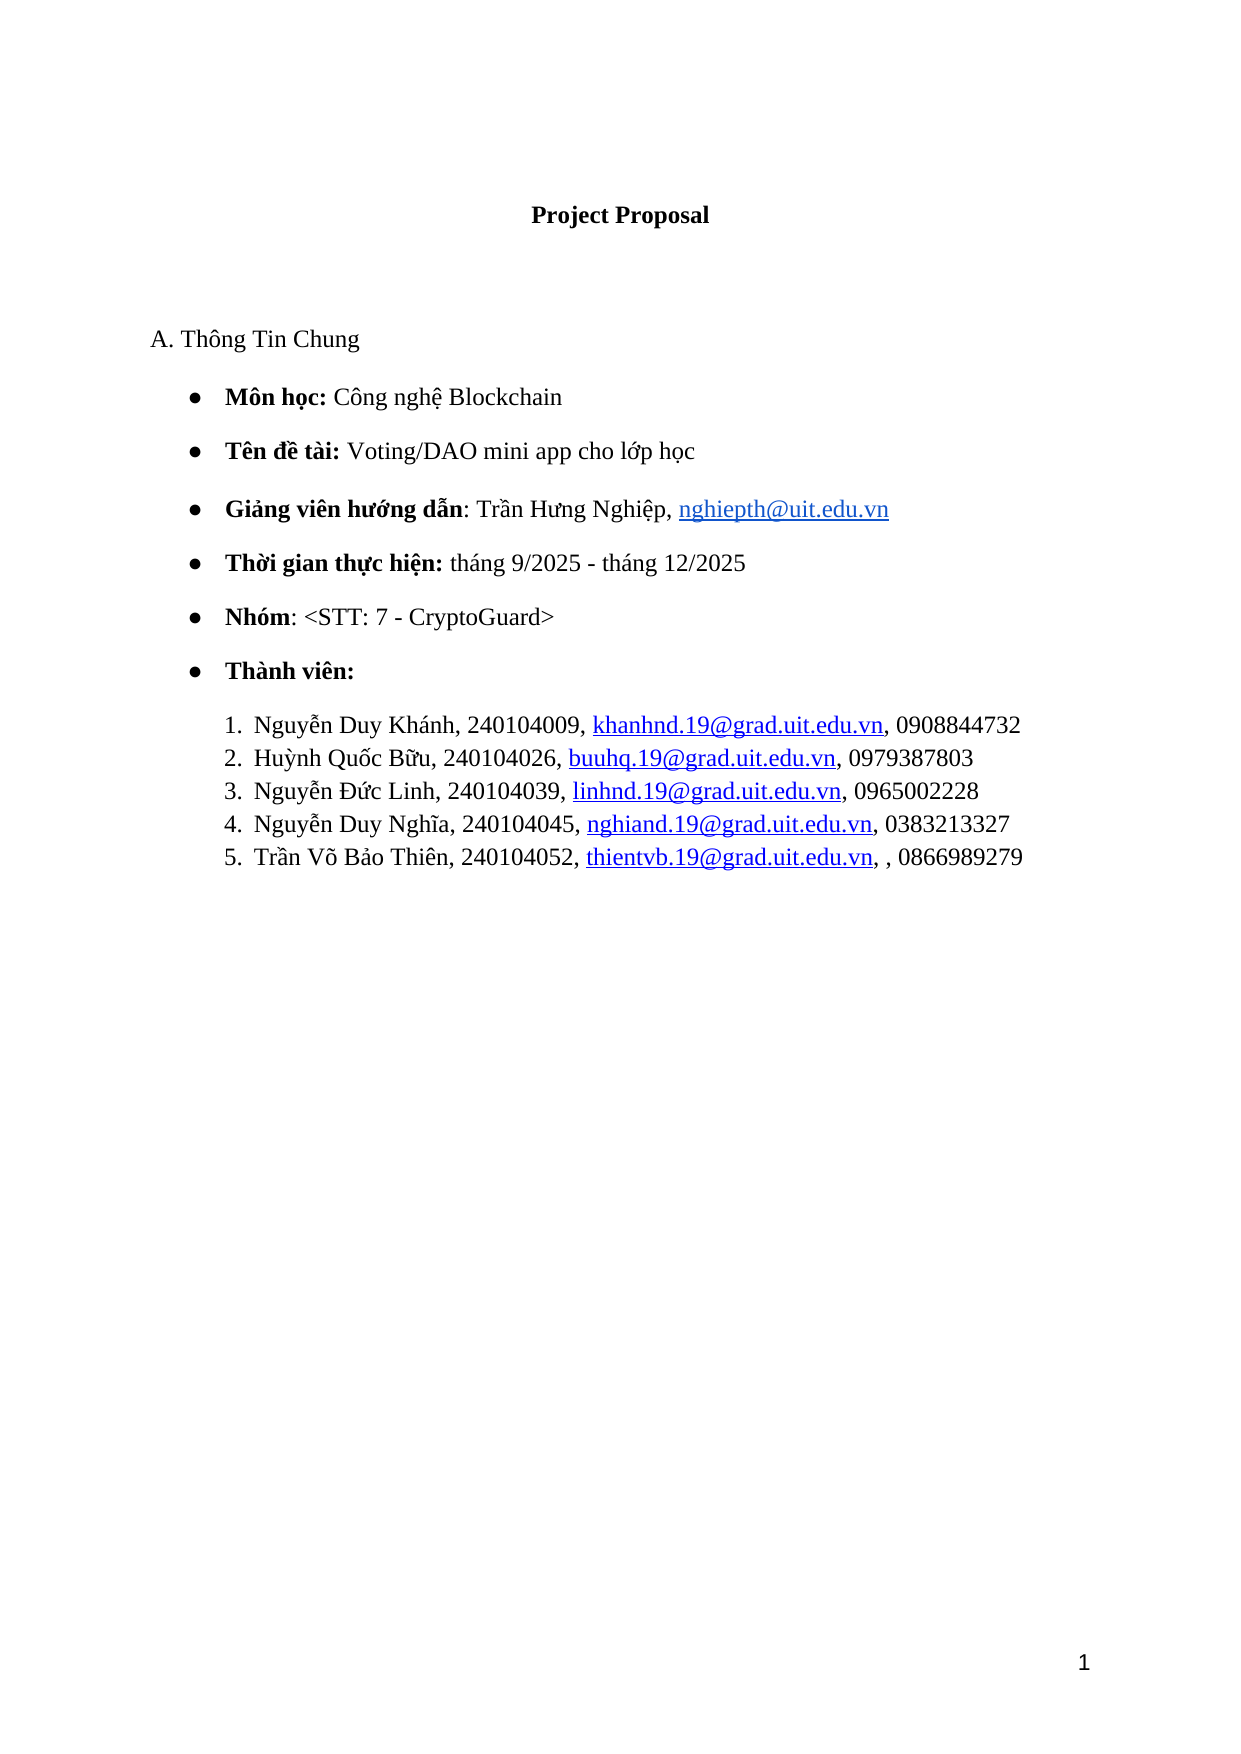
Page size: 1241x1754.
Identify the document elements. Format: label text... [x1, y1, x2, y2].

subtitle Project Proposal [150, 200, 1090, 229]
subtitle A. Thông Tin Chung [150, 324, 1090, 353]
list Huỳnh Quốc Bữu, 240104026, buuhq.19@grad.uit.edu.vn, 0979387803 [224, 743, 1090, 771]
list Thời gian thực hiện: tháng 9/2025 - tháng 12/2025 [187, 548, 1090, 577]
list Thành viên: [187, 656, 1090, 684]
list Nguyễn Đức Linh, 240104039, linhnd.19@grad.uit.edu.vn, 0965002228 [224, 776, 1090, 804]
list Nhóm: <STT: 7 - CryptoGuard> [187, 602, 1090, 631]
list Môn học: Công nghệ Blockchain [187, 382, 1090, 411]
list Trần Võ Bảo Thiên, 240104052, thientvb.19@grad.uit.edu.vn, , 0866989279 [224, 842, 1090, 871]
list Nguyễn Duy Nghĩa, 240104045, nghiand.19@grad.uit.edu.vn, 0383213327 [224, 809, 1090, 837]
list Tên đề tài: Voting/DAO mini app cho lớp học [187, 436, 1090, 465]
list Nguyễn Duy Khánh, 240104009, khanhnd.19@grad.uit.edu.vn, 0908844732 [224, 710, 1090, 738]
list Giảng viên hướng dẫn: Trần Hưng Nghiệp, nghiepth@uit.edu.vn [187, 494, 1090, 523]
